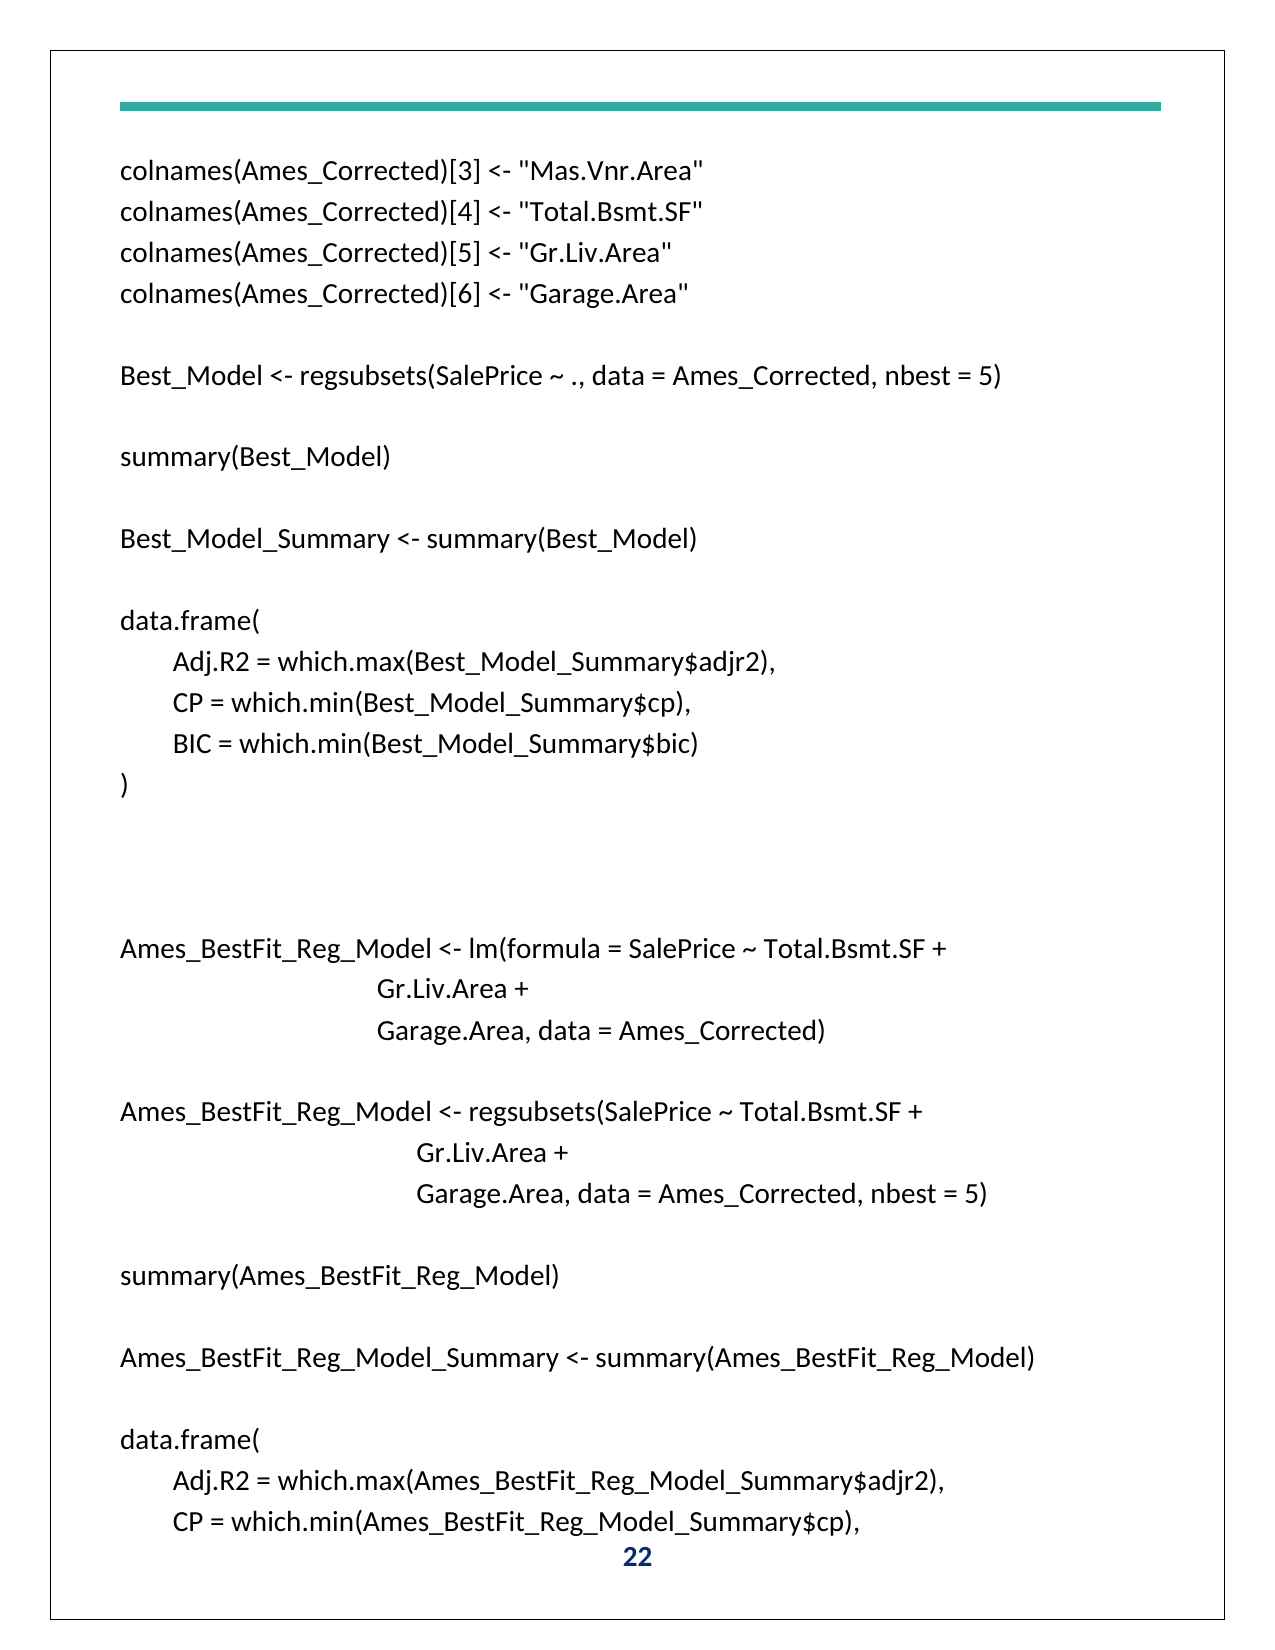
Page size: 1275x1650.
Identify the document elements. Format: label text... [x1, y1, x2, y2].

text summary(Ames_BestFit_Reg_Model) [120, 1257, 1155, 1293]
text data.frame( [120, 1421, 1155, 1457]
text Ames_BestFit_Reg_Model <- regsubsets(SalePrice ~ Total.Bsmt.SF + [120, 1093, 1155, 1129]
text CP = which.min(Best_Model_Summary$cp), [120, 684, 1155, 720]
text Adj.R2 = which.max(Ames_BestFit_Reg_Model_Summary$adjr2), [120, 1462, 1155, 1497]
text summary(Best_Model) [120, 438, 1155, 474]
text colnames(Ames_Corrected)[3] <- "Mas.Vnr.Area" [120, 152, 1155, 187]
text colnames(Ames_Corrected)[5] <- "Gr.Liv.Area" [120, 234, 1155, 269]
text Garage.Area, data = Ames_Corrected) [120, 1012, 1155, 1047]
text Gr.Liv.Area + [120, 971, 1155, 1006]
text ) [120, 766, 1155, 802]
text BIC = which.min(Best_Model_Summary$bic) [120, 725, 1155, 761]
text Ames_BestFit_Reg_Model <- lm(formula = SalePrice ~ Total.Bsmt.SF + [120, 930, 1155, 965]
text Best_Model_Summary <- summary(Best_Model) [120, 520, 1155, 556]
text Best_Model <- regsubsets(SalePrice ~ ., data = Ames_Corrected, nbest = 5) [120, 357, 1155, 392]
text data.frame( [120, 602, 1155, 638]
text Ames_BestFit_Reg_Model_Summary <- summary(Ames_BestFit_Reg_Model) [120, 1339, 1155, 1375]
text Adj.R2 = which.max(Best_Model_Summary$adjr2), [120, 643, 1155, 679]
text colnames(Ames_Corrected)[6] <- "Garage.Area" [120, 275, 1155, 310]
text Garage.Area, data = Ames_Corrected, nbest = 5) [120, 1175, 1155, 1211]
text Gr.Liv.Area + [120, 1134, 1155, 1170]
text CP = which.min(Ames_BestFit_Reg_Model_Summary$cp), [120, 1503, 1155, 1538]
text colnames(Ames_Corrected)[4] <- "Total.Bsmt.SF" [120, 193, 1155, 228]
